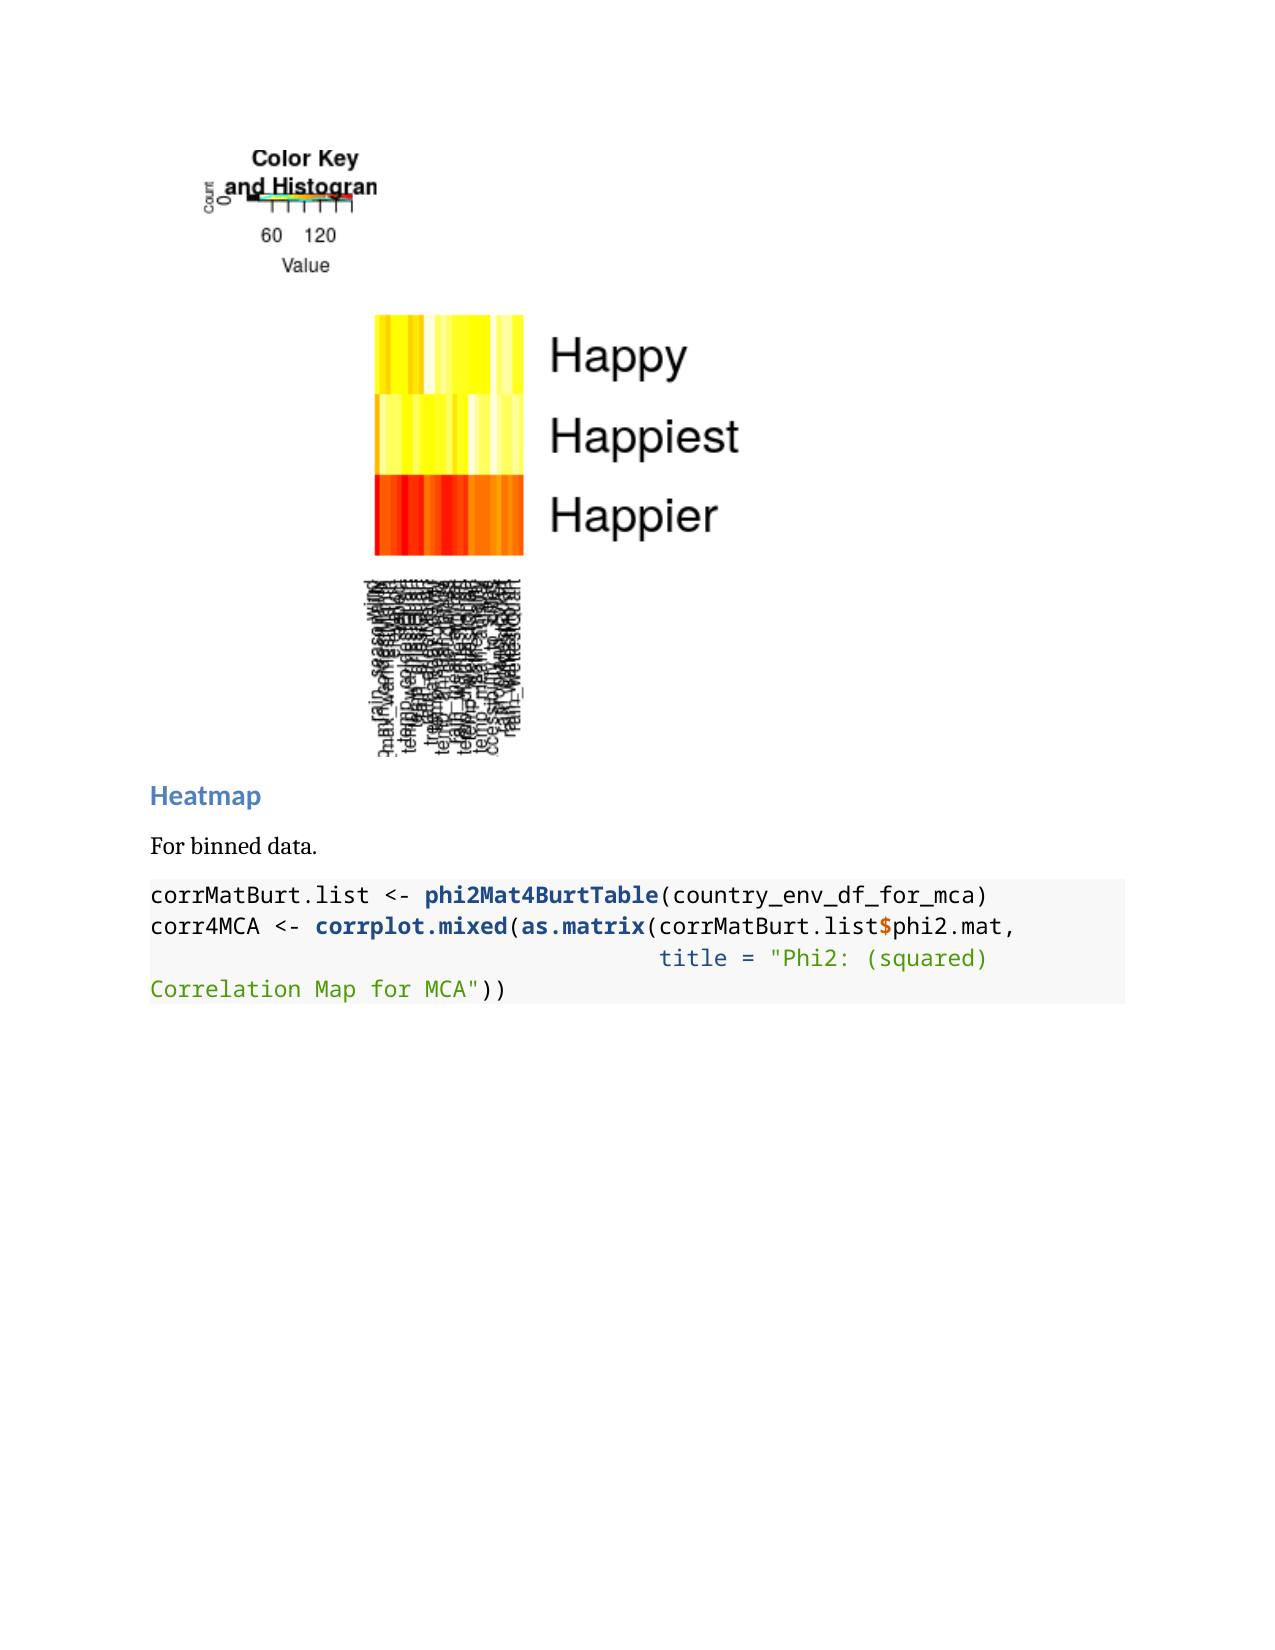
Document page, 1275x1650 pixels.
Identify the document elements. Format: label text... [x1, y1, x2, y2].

picture [168, 150, 927, 757]
subtitle Heatmap [150, 777, 1125, 813]
text corrMatBurt.list <- phi2Mat4BurtTable(country_env_df_for_mca) corr4MCA <- corrplot.mixed(as.matrix(corrMatBurt.list$phi2.mat, title = "Phi2: (squared) Correlation Map for MCA")) [507, 879, 1125, 1004]
text For binned data. [150, 832, 1125, 860]
